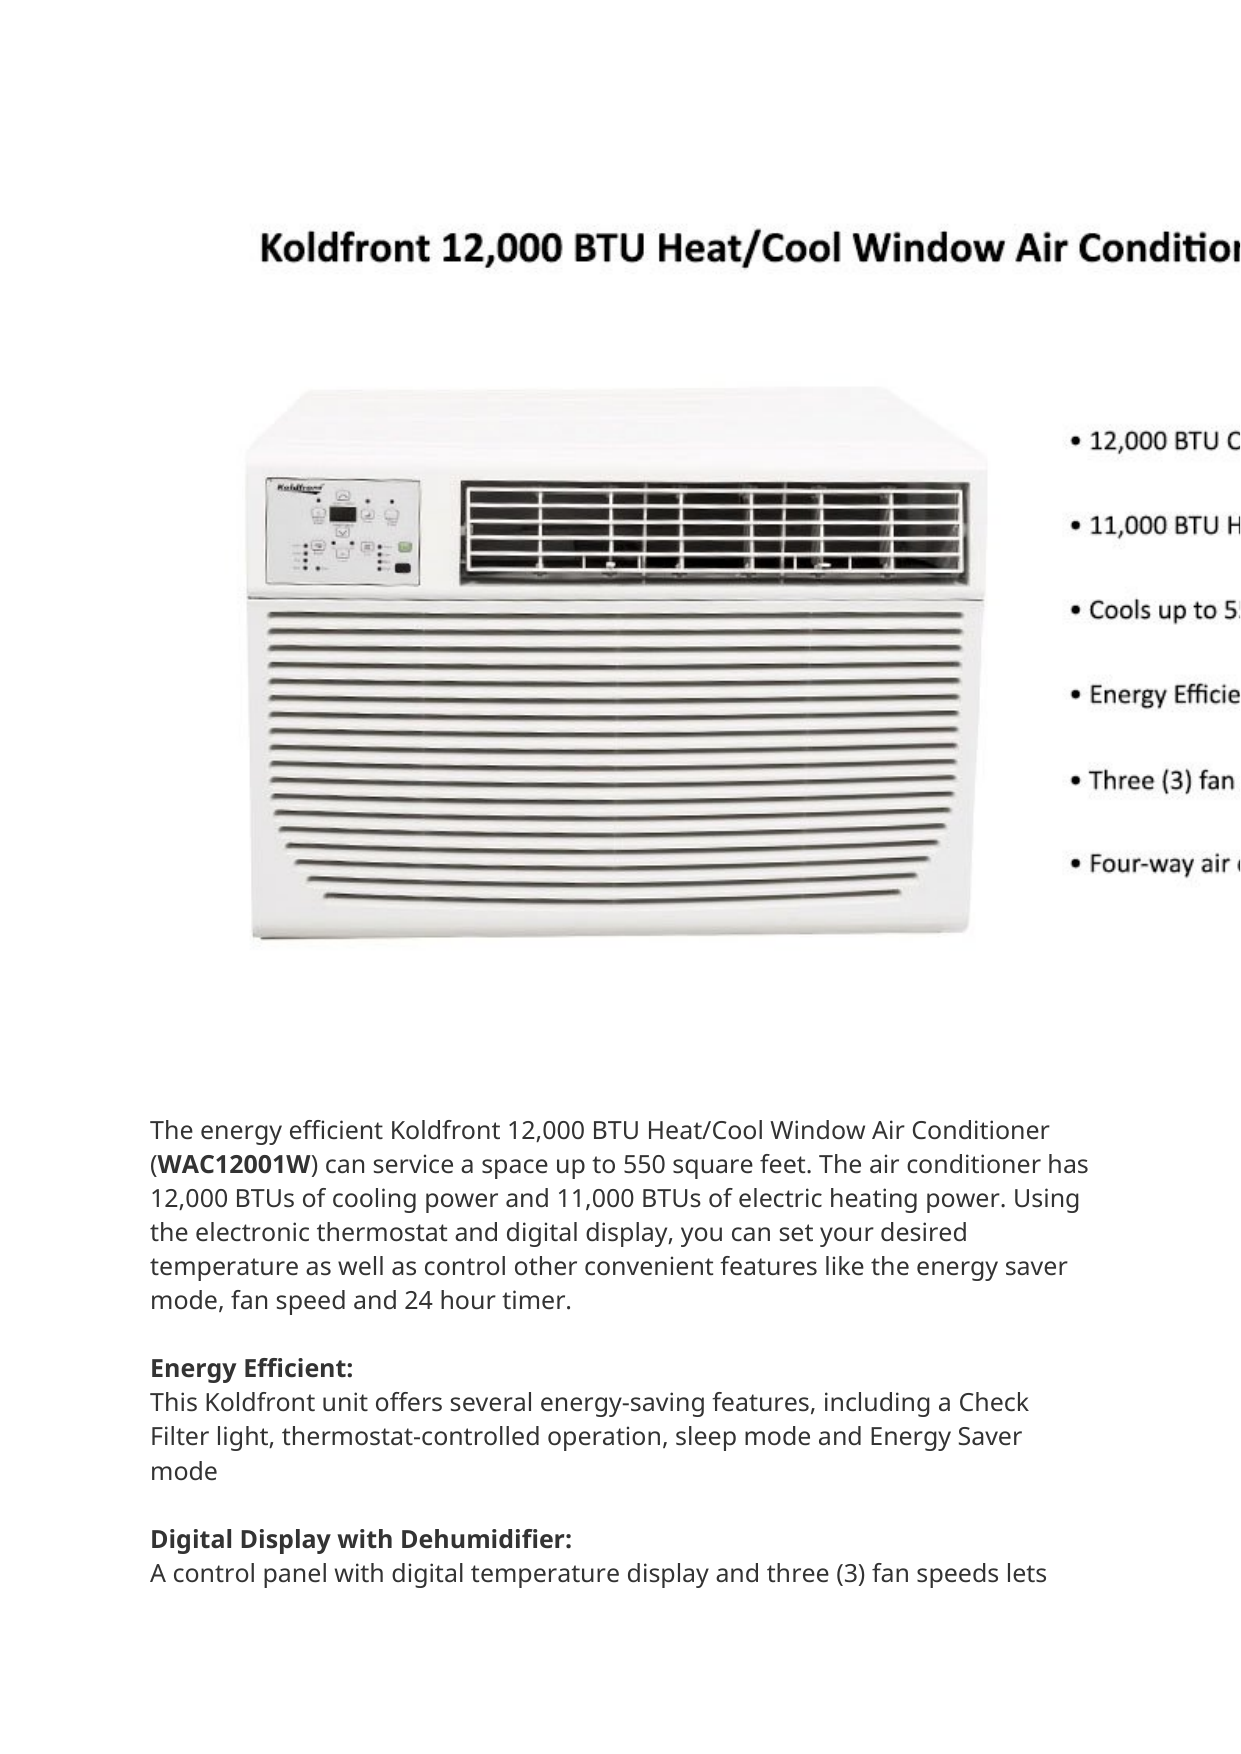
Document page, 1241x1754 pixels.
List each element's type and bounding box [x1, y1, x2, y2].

picture [150, 150, 1241, 1088]
text [150, 1112, 1090, 1589]
